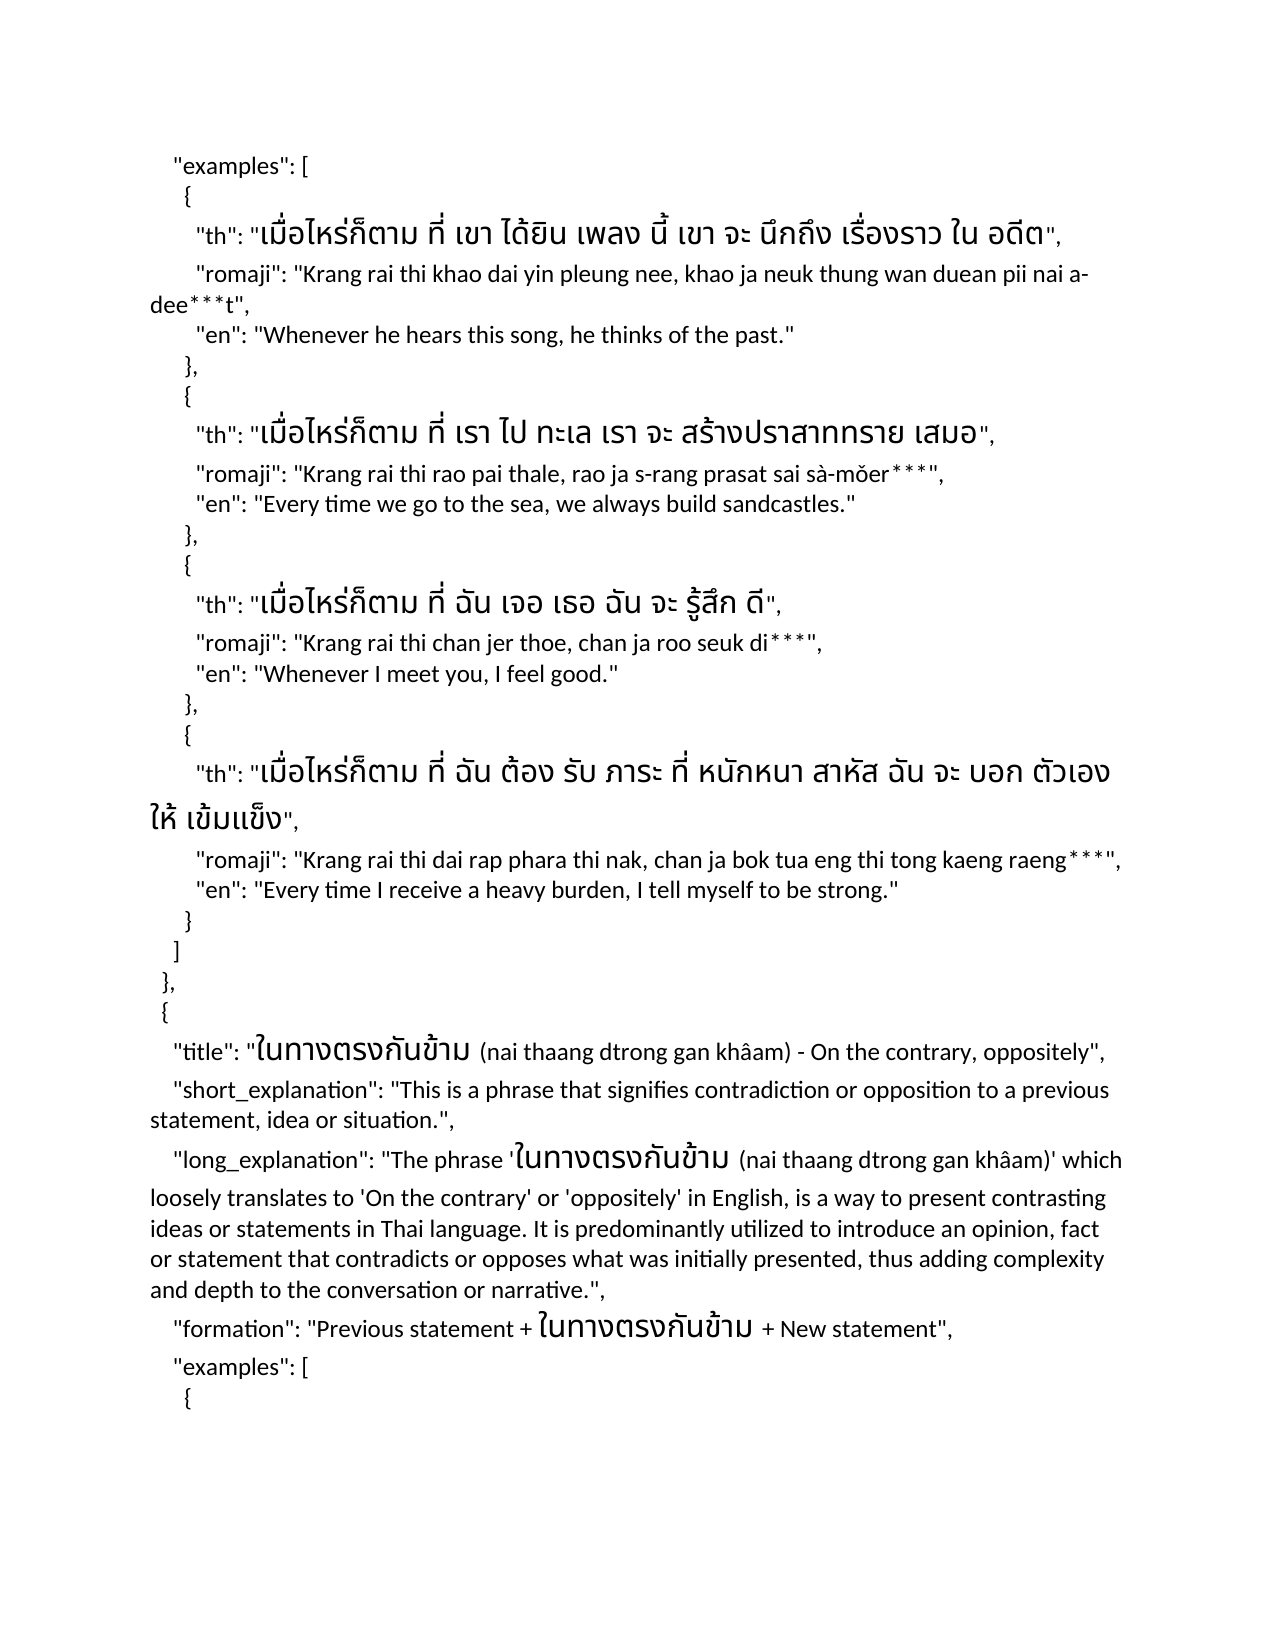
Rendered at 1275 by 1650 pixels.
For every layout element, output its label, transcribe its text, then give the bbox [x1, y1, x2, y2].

text } [150, 905, 1125, 935]
text "th": "เมื่อไหร่ก็ตาม ที่ ฉัน เจอ เธอ ฉัน จะ รู้สึก ดี", [150, 580, 1125, 627]
text "title": "ในทางตรงกันข้าม (nai thaang dtrong gan khâam) - On the contrary, oppositely", [150, 1027, 1125, 1074]
text "en": "Every time we go to the sea, we always build sandcastles." [150, 488, 1125, 519]
text "romaji": "Krang rai thi dai rap phara thi nak, chan ja bok tua eng thi tong kaeng raeng***", [150, 844, 1125, 874]
text { [150, 996, 1125, 1027]
text "en": "Every time I receive a heavy burden, I tell myself to be strong." [150, 874, 1125, 905]
text "en": "Whenever I meet you, I feel good." [150, 658, 1125, 688]
text }, [150, 688, 1125, 719]
text }, [150, 966, 1125, 996]
text "romaji": "Krang rai thi chan jer thoe, chan ja roo seuk di***", [150, 627, 1125, 658]
text "short_explanation": "This is a phrase that signifies contradiction or opposition to a previous statement, idea or situation.", [150, 1074, 1125, 1135]
text "romaji": "Krang rai thi rao pai thale, rao ja s-rang prasat sai sà-mǒer***", [150, 458, 1125, 488]
text "formation": "Previous statement + ในทางตรงกันข้าม + New statement", [150, 1304, 1125, 1352]
text ] [150, 935, 1125, 966]
text "examples": [ [150, 1352, 1125, 1382]
text { [150, 181, 1125, 211]
text "examples": [ [150, 150, 1125, 181]
text "romaji": "Krang rai thi khao dai yin pleung nee, khao ja neuk thung wan duean pii nai a-dee***t", [150, 258, 1125, 319]
text }, [150, 350, 1125, 380]
text { [150, 719, 1125, 749]
text { [150, 549, 1125, 580]
text "th": "เมื่อไหร่ก็ตาม ที่ ฉัน ต้อง รับ ภาระ ที่ หนักหนา สาหัส ฉัน จะ บอก ตัวเอง ให้ เข้มแข็ง", [150, 749, 1125, 844]
text { [150, 380, 1125, 411]
text { [150, 1382, 1125, 1413]
text "th": "เมื่อไหร่ก็ตาม ที่ เขา ได้ยิน เพลง นี้ เขา จะ นึกถึง เรื่องราว ใน อดีต", [150, 211, 1125, 258]
text "th": "เมื่อไหร่ก็ตาม ที่ เรา ไป ทะเล เรา จะ สร้างปราสาททราย เสมอ", [150, 411, 1125, 458]
text "en": "Whenever he hears this song, he thinks of the past." [150, 319, 1125, 350]
text }, [150, 519, 1125, 549]
text "long_explanation": "The phrase 'ในทางตรงกันข้าม (nai thaang dtrong gan khâam)' which loosely translates to 'On the contrary' or 'oppositely' in English, is a way to present contrasting ideas or statements in Thai language. It is predominantly utilized to introduce an opinion, fact or statement that contradicts or opposes what was initially presented, thus adding complexity and depth to the conversation or narrative.", [150, 1135, 1125, 1304]
